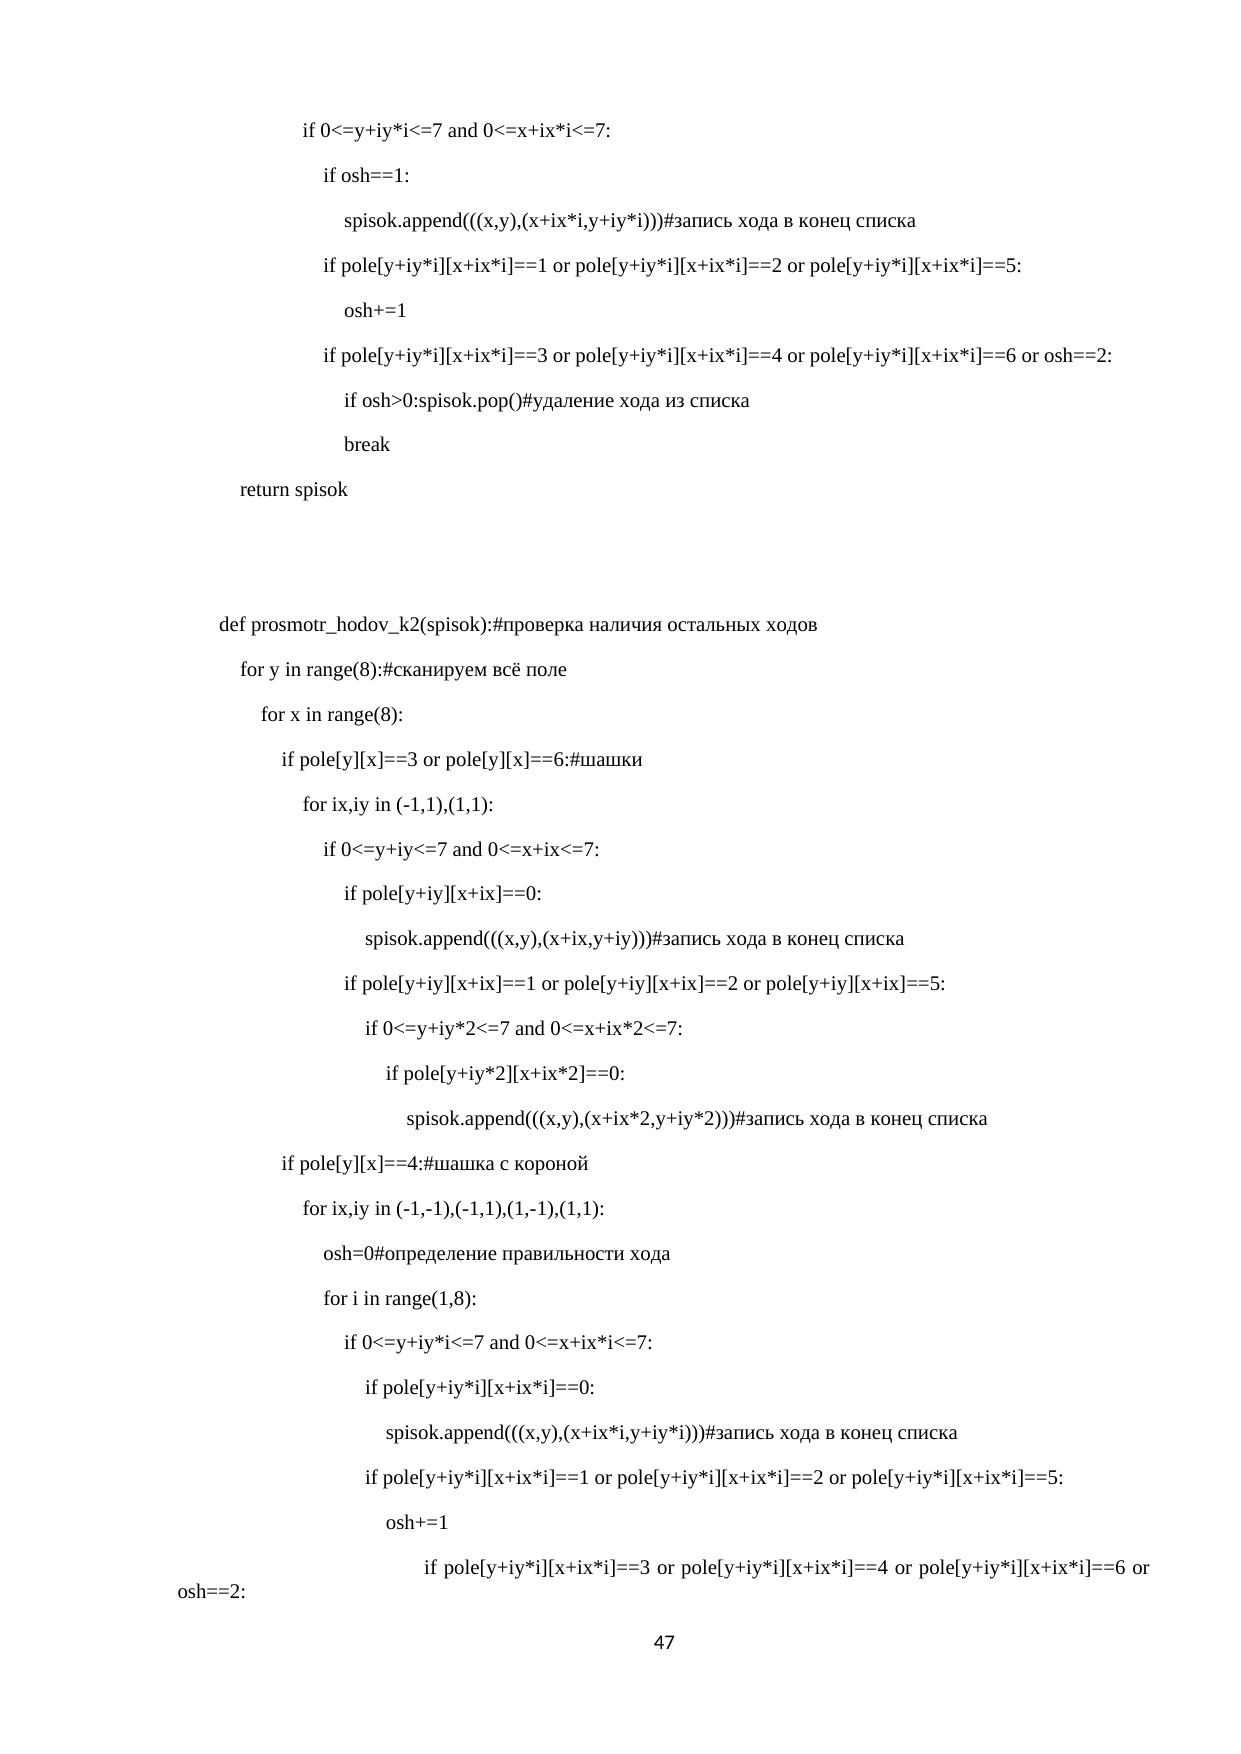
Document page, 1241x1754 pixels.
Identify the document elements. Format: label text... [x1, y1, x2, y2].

text if pole[y+iy][x+ix]==1 or pole[y+iy][x+ix]==2 or pole[y+iy][x+ix]==5: [177, 971, 1152, 995]
text for ix,iy in (-1,1),(1,1): [177, 792, 1152, 816]
text for ix,iy in (-1,-1),(-1,1),(1,-1),(1,1): [177, 1196, 1152, 1220]
text osh=0#определение правильности хода [177, 1241, 1152, 1264]
text if pole[y+iy*i][x+ix*i]==0: [177, 1375, 1152, 1399]
text if 0<=y+iy*i<=7 and 0<=x+ix*i<=7: [177, 118, 1152, 142]
text if pole[y+iy*i][x+ix*i]==1 or pole[y+iy*i][x+ix*i]==2 or pole[y+iy*i][x+ix*i]==5: [177, 1465, 1152, 1489]
text if 0<=y+iy*2<=7 and 0<=x+ix*2<=7: [177, 1016, 1152, 1040]
text if pole[y+iy][x+ix]==0: [177, 881, 1152, 905]
text if 0<=y+iy<=7 and 0<=x+ix<=7: [177, 836, 1152, 861]
text def prosmotr_hodov_k2(spisok):#проверка наличия остальных ходов [177, 612, 1152, 636]
text if 0<=y+iy*i<=7 and 0<=x+ix*i<=7: [177, 1330, 1152, 1354]
text osh+=1 [177, 1510, 1152, 1534]
text for i in range(1,8): [177, 1285, 1152, 1309]
text spisok.append(((x,y),(x+ix*i,y+iy*i)))#запись хода в конец списка [177, 208, 1152, 232]
text for x in range(8): [177, 702, 1152, 726]
text if pole[y][x]==3 or pole[y][x]==6:#шашки [177, 747, 1152, 771]
text if pole[y][x]==4:#шашка с короной [177, 1151, 1152, 1175]
text spisok.append(((x,y),(x+ix*i,y+iy*i)))#запись хода в конец списка [177, 1420, 1152, 1444]
text if osh==1: [177, 163, 1152, 187]
text break [177, 432, 1152, 456]
text if pole[y+iy*i][x+ix*i]==3 or pole[y+iy*i][x+ix*i]==4 or pole[y+iy*i][x+ix*i]==6 or osh==2: [177, 343, 1152, 367]
text if pole[y+iy*i][x+ix*i]==1 or pole[y+iy*i][x+ix*i]==2 or pole[y+iy*i][x+ix*i]==5: [177, 253, 1152, 277]
text spisok.append(((x,y),(x+ix,y+iy)))#запись хода в конец списка [177, 926, 1152, 950]
text if osh>0:spisok.pop()#удаление хода из списка [177, 387, 1152, 412]
text for y in range(8):#сканируем всё поле [177, 657, 1152, 681]
text spisok.append(((x,y),(x+ix*2,y+iy*2)))#запись хода в конец списка [177, 1106, 1152, 1130]
text if pole[y+iy*2][x+ix*2]==0: [177, 1061, 1152, 1085]
text return spisok [177, 477, 1152, 501]
text if pole[y+iy*i][x+ix*i]==3 or pole[y+iy*i][x+ix*i]==4 or pole[y+iy*i][x+ix*i]==6 or osh==2: [177, 1555, 1152, 1603]
text osh+=1 [177, 298, 1152, 322]
